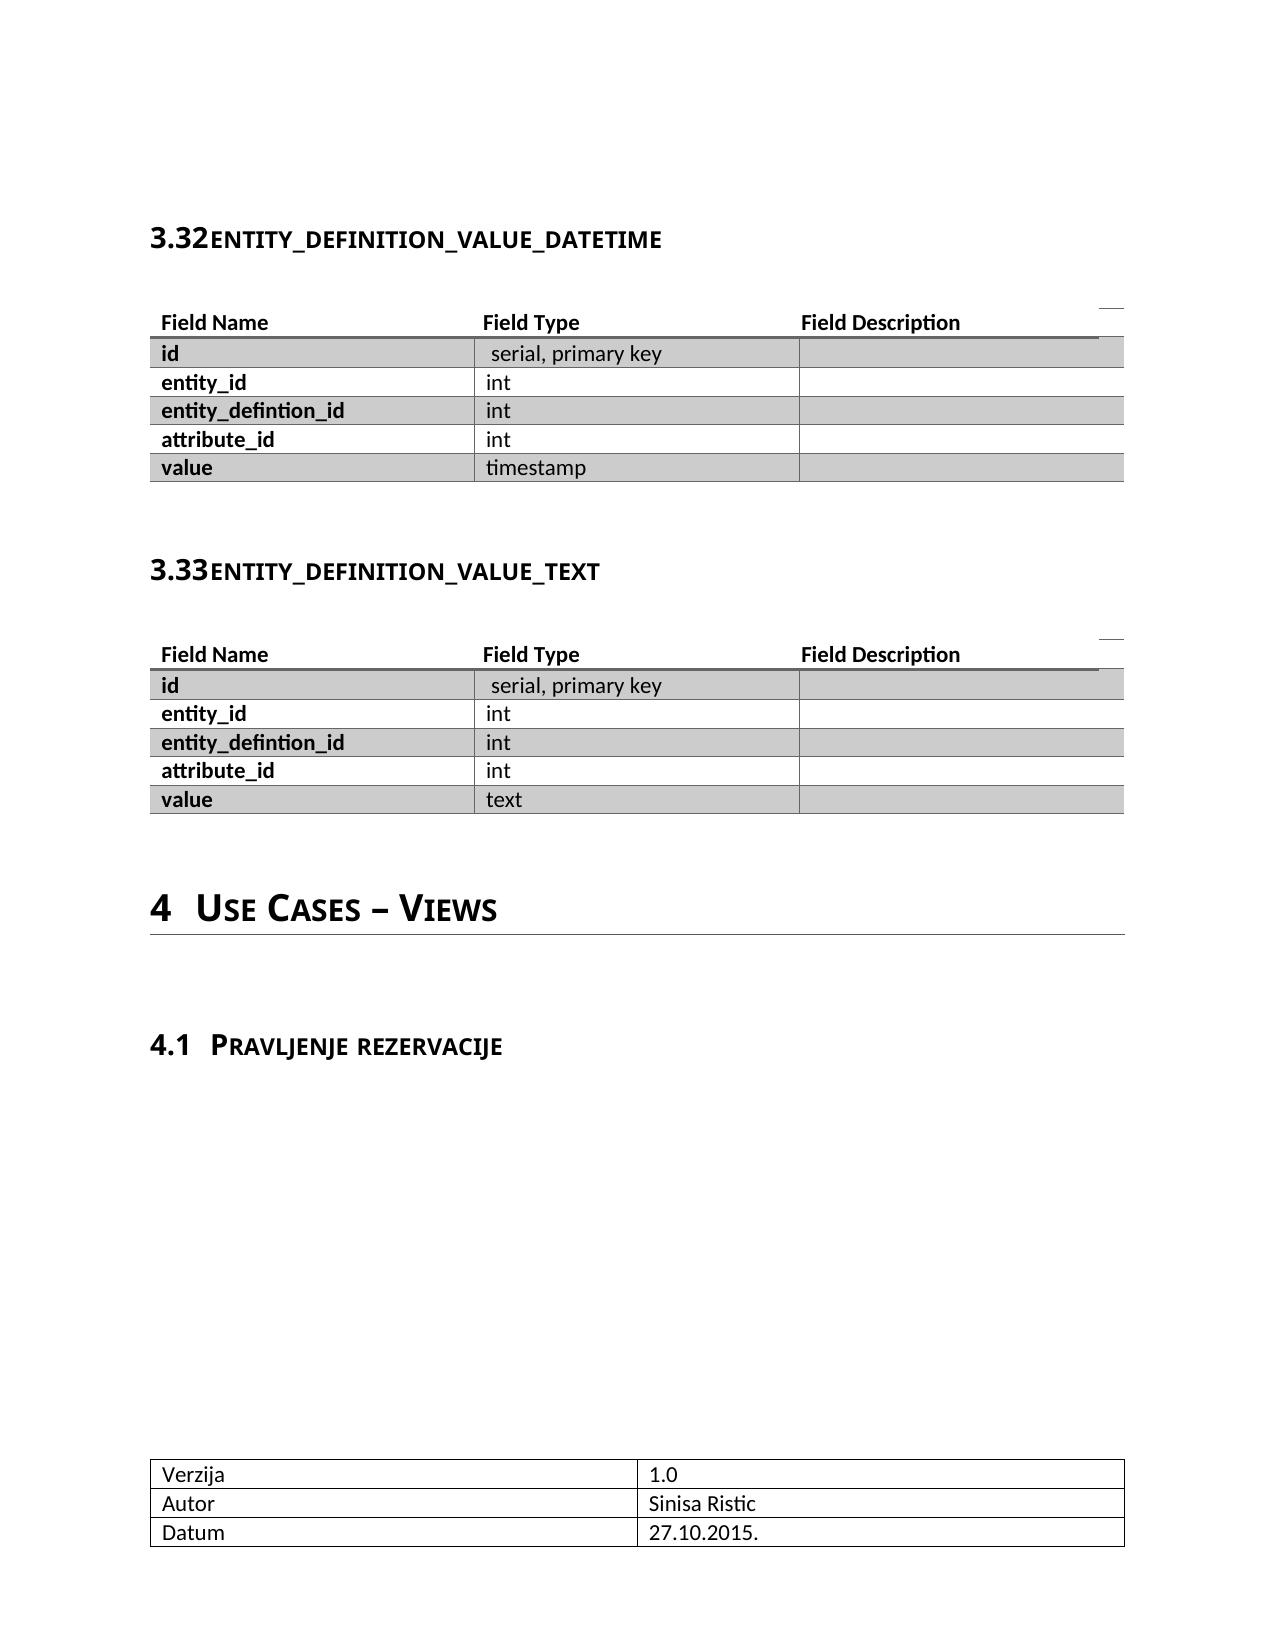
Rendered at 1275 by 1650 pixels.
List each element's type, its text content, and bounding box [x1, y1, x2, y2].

table_cell [150, 425, 474, 453]
table_cell [475, 729, 799, 756]
table_cell [150, 757, 474, 784]
table_cell [800, 669, 1124, 699]
table_cell [150, 339, 474, 367]
table_cell [150, 786, 474, 813]
table_cell [150, 729, 474, 756]
table_cell [475, 425, 799, 453]
table_cell [150, 700, 474, 727]
table_cell [800, 700, 1124, 727]
table_header [790, 308, 1098, 336]
table_cell [800, 425, 1124, 453]
table_cell [150, 368, 474, 396]
table_cell [800, 454, 1124, 481]
table_cell [475, 397, 799, 424]
table_cell [475, 757, 799, 784]
table_cell [800, 368, 1124, 396]
table_cell [800, 786, 1124, 813]
table_header [150, 639, 472, 668]
table_header [150, 308, 472, 336]
table_cell [475, 454, 799, 481]
subtitle Pravljenje rezervacije [150, 1024, 1125, 1063]
table_header [790, 639, 1098, 668]
table_cell [800, 397, 1124, 424]
table_cell [475, 368, 799, 396]
table_cell [150, 671, 474, 699]
table_cell [475, 700, 799, 727]
table_cell [800, 337, 1124, 367]
table_cell [800, 729, 1124, 756]
table_cell [475, 339, 799, 367]
table_cell [475, 786, 799, 813]
subtitle Use Cases – Views [150, 881, 1125, 934]
table_cell [150, 454, 474, 481]
table_cell [150, 397, 474, 424]
table_cell [800, 757, 1124, 784]
table_cell [475, 671, 799, 699]
table_header [472, 639, 790, 668]
table_header [472, 308, 790, 336]
